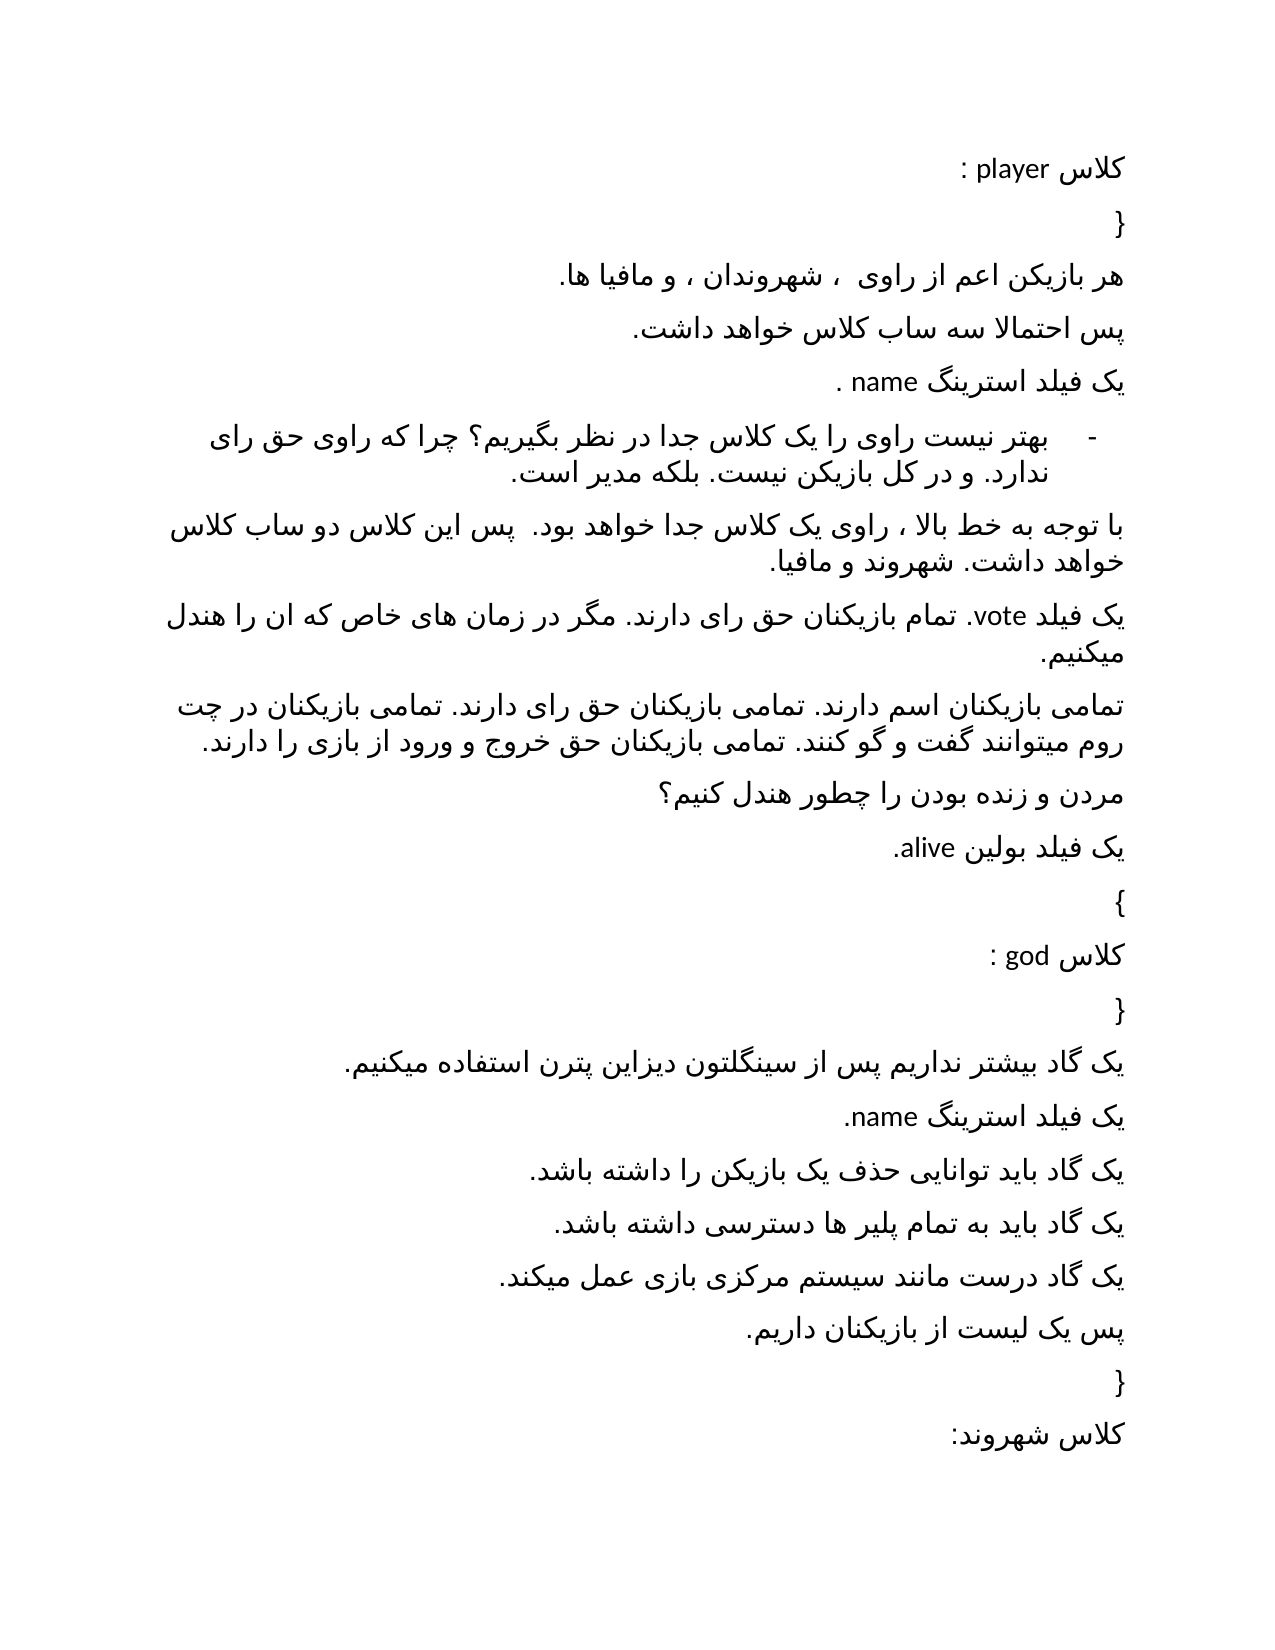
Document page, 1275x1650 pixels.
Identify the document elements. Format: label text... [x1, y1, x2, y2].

text کلاس god : [150, 937, 1125, 973]
text یک گاد درست مانند سیستم مرکزی بازی عمل میکند. [150, 1259, 1125, 1292]
text مردن و زنده بودن را چطور هندل کنیم؟ [150, 777, 1125, 810]
text یک فیلد بولین alive. [150, 829, 1125, 865]
text یک فیلد استرینگ name . [150, 363, 1125, 399]
text { [150, 205, 1125, 239]
text کلاس شهروند: [150, 1417, 1125, 1451]
text یک گاد بیشتر نداریم پس از سینگلتون دیزاین پترن استفاده میکنیم. [150, 1045, 1125, 1079]
text } [150, 884, 1125, 918]
text کلاس player : [150, 150, 1125, 186]
text یک فیلد vote. تمام بازیکنان حق رای دارند. مگر در زمان های خاص که ان را هندل میکنیم. [150, 597, 1125, 668]
text { [150, 992, 1125, 1026]
text یک فیلد استرینگ name. [150, 1098, 1125, 1134]
text یک گاد باید توانایی حذف یک بازیکن را داشته باشد. [150, 1153, 1125, 1187]
text پس احتمالا سه ساب کلاس خواهد داشت. [150, 311, 1125, 344]
text یک گاد باید به تمام پلیر ها دسترسی داشته باشد. [150, 1206, 1125, 1239]
text تمامی بازیکنان اسم دارند. تمامی بازیکنان حق رای دارند. تمامی بازیکنان در چت روم میتوانند گفت و گو کنند. تمامی بازیکنان حق خروج و ورود از بازی را دارند. [150, 688, 1125, 757]
list بهتر نیست راوی را یک کلاس جدا در نظر بگیریم؟ چرا که راوی حق رای ندارد. و در کل بازیکن نیست. بلکه مدیر است. [150, 419, 1087, 488]
text هر بازیکن اعم از راوی ، شهروندان ، و مافیا ها. [150, 258, 1125, 291]
text با توجه به خط بالا ، راوی یک کلاس جدا خواهد بود. پس این کلاس دو ساب کلاس خواهد داشت. شهروند و مافیا. [150, 508, 1125, 577]
text { [150, 1364, 1125, 1398]
text پس یک لیست از بازیکنان داریم. [150, 1312, 1125, 1345]
